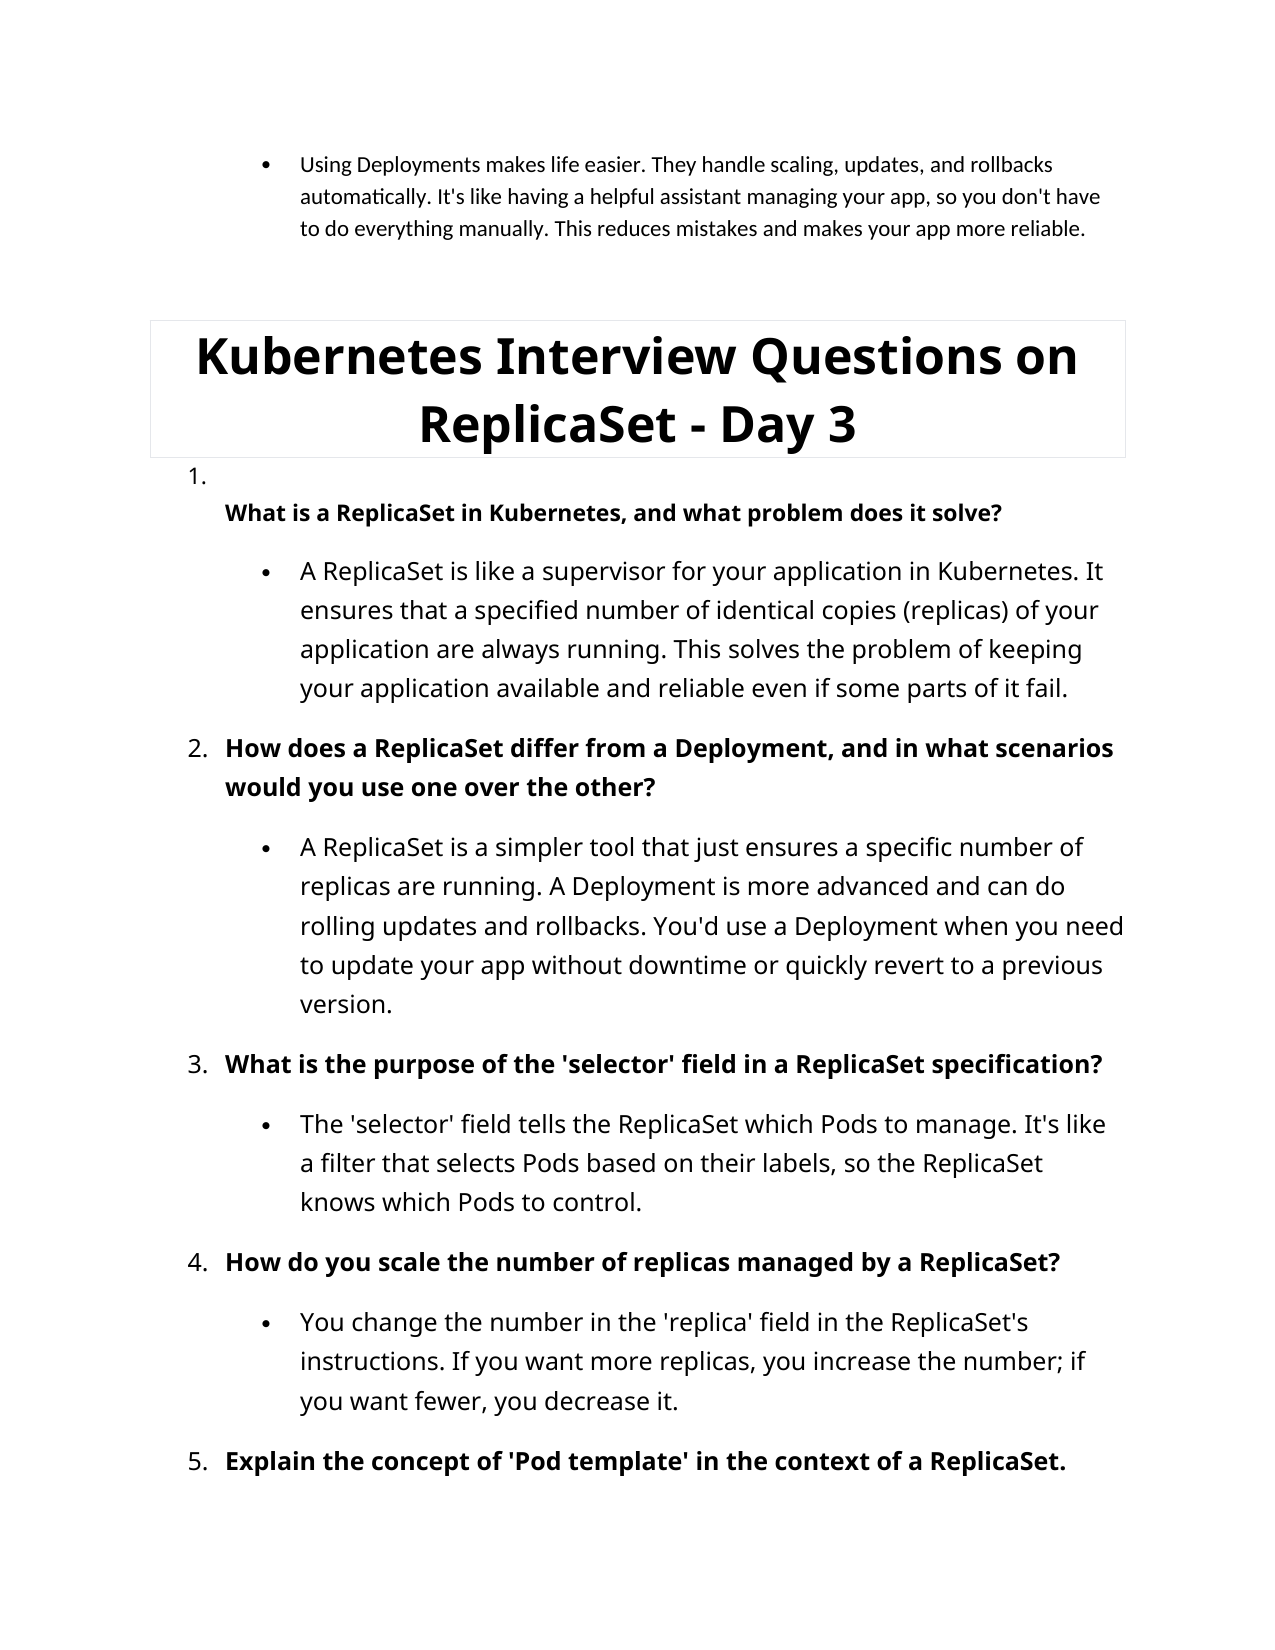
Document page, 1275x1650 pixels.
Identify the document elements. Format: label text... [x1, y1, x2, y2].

list Explain the concept of 'Pod template' in the context of a ReplicaSet. [187, 1443, 1125, 1477]
list A ReplicaSet is like a supervisor for your application in Kubernetes. It ensures that a specified number of identical copies (replicas) of your application are always running. This solves the problem of keeping your application available and reliable even if some parts of it fail. [262, 553, 1125, 705]
list Using Deployments makes life easier. They handle scaling, updates, and rollbacks automatically. It's like having a helpful assistant managing your app, so you don't have to do everything manually. This reduces mistakes and makes your app more reliable. [262, 150, 1125, 242]
list How do you scale the number of replicas managed by a ReplicaSet? [187, 1245, 1125, 1279]
list You change the number in the 'replica' field in the ReplicaSet's instructions. If you want more replicas, you increase the number; if you want fewer, you decrease it. [262, 1305, 1125, 1417]
list The 'selector' field tells the ReplicaSet which Pods to manage. It's like a filter that selects Pods based on their labels, so the ReplicaSet knows which Pods to control. [262, 1107, 1125, 1219]
list What is the purpose of the 'selector' field in a ReplicaSet specification? [187, 1047, 1125, 1081]
list A ReplicaSet is a simpler tool that just ensures a specific number of replicas are running. A Deployment is more advanced and can do rolling updates and rollbacks. You'd use a Deployment when you need to update your app without downtime or quickly revert to a previous version. [262, 830, 1125, 1021]
list What is a ReplicaSet in Kubernetes, and what problem does it solve? [187, 458, 1125, 528]
text Kubernetes Interview Questions on ReplicaSet - Day 3 [151, 321, 1125, 457]
list How does a ReplicaSet differ from a Deployment, and in what scenarios would you use one over the other? [187, 731, 1125, 804]
